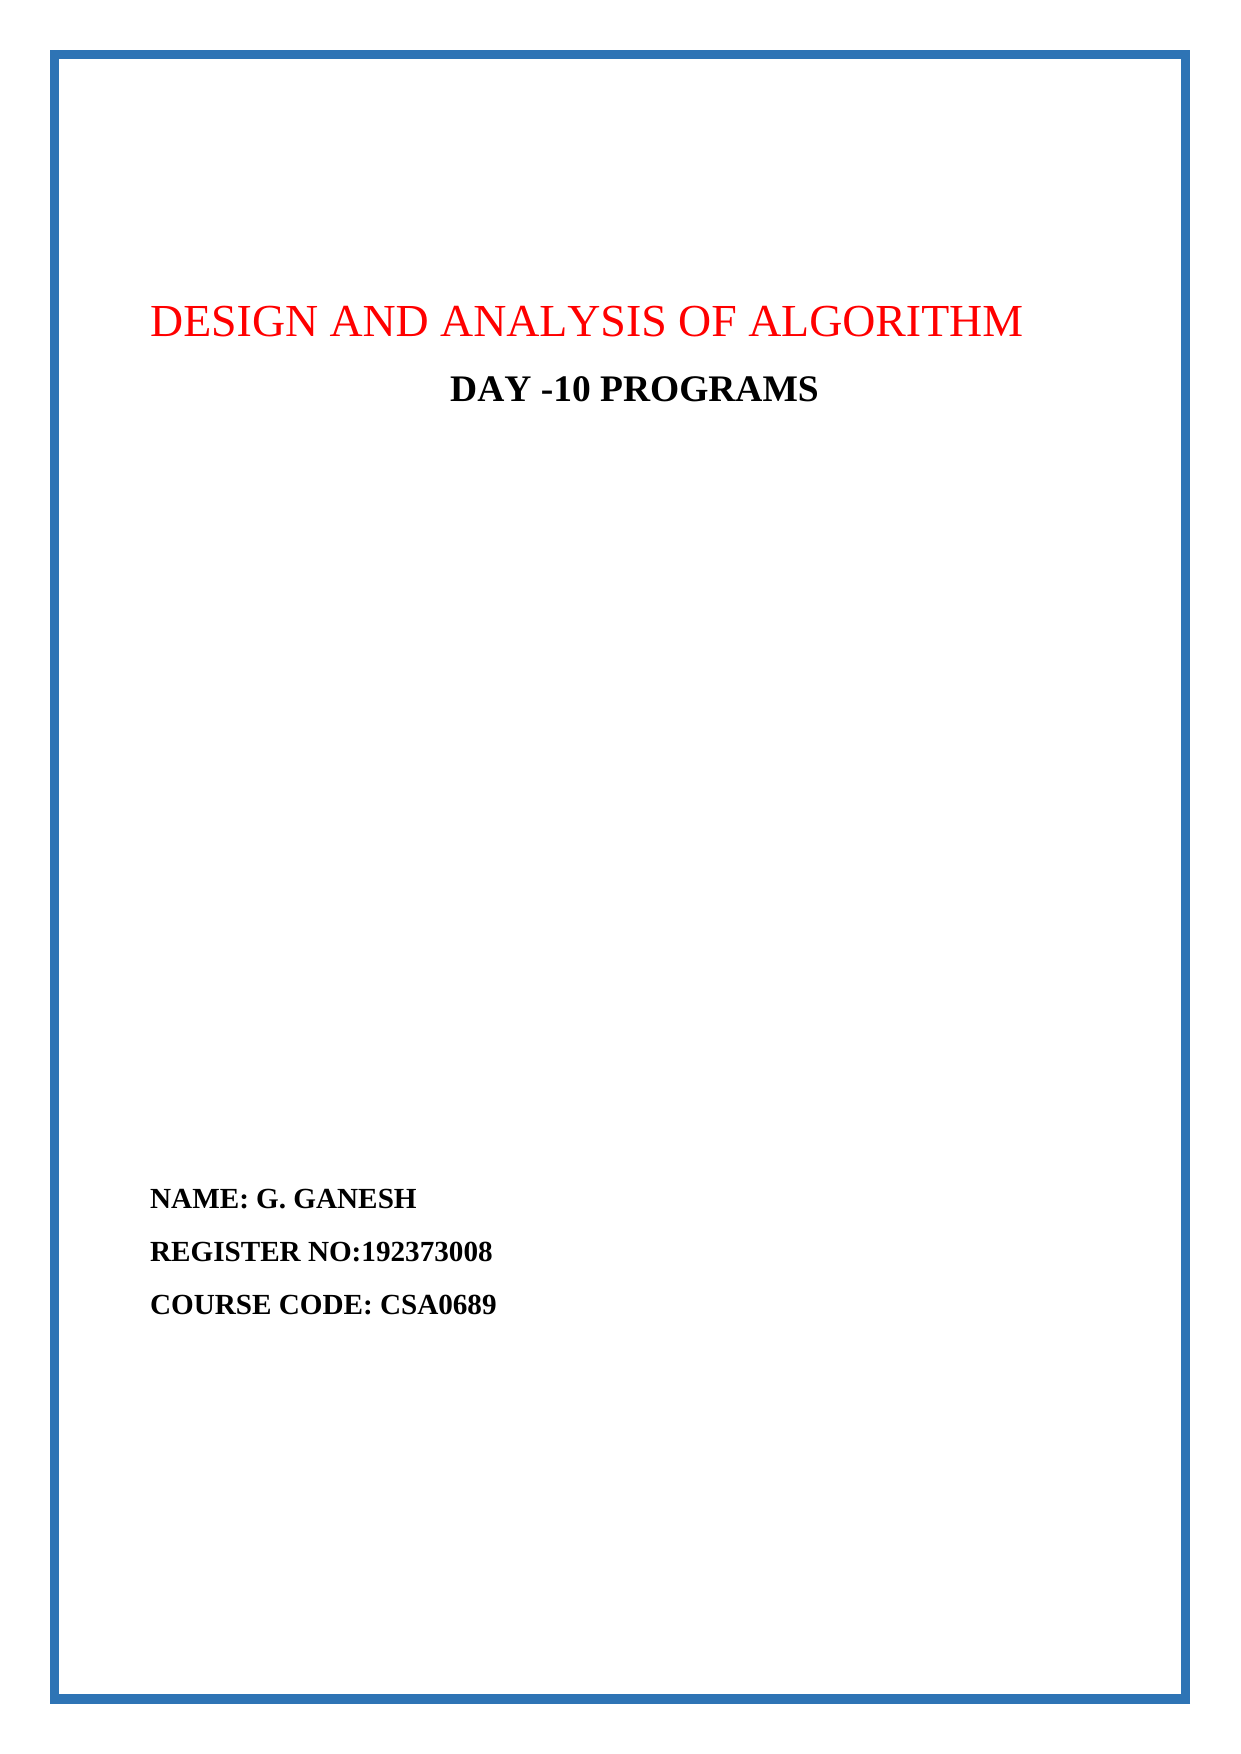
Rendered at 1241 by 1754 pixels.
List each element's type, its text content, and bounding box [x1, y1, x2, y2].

text REGISTER NO:192373008 [150, 1234, 1090, 1268]
text DAY -10 PROGRAMS [375, 367, 1090, 410]
text COURSE CODE: CSA0689 [150, 1287, 1090, 1321]
text DESIGN AND ANALYSIS OF ALGORITHM [150, 293, 1090, 346]
text NAME: G. GANESH [150, 1182, 1090, 1215]
